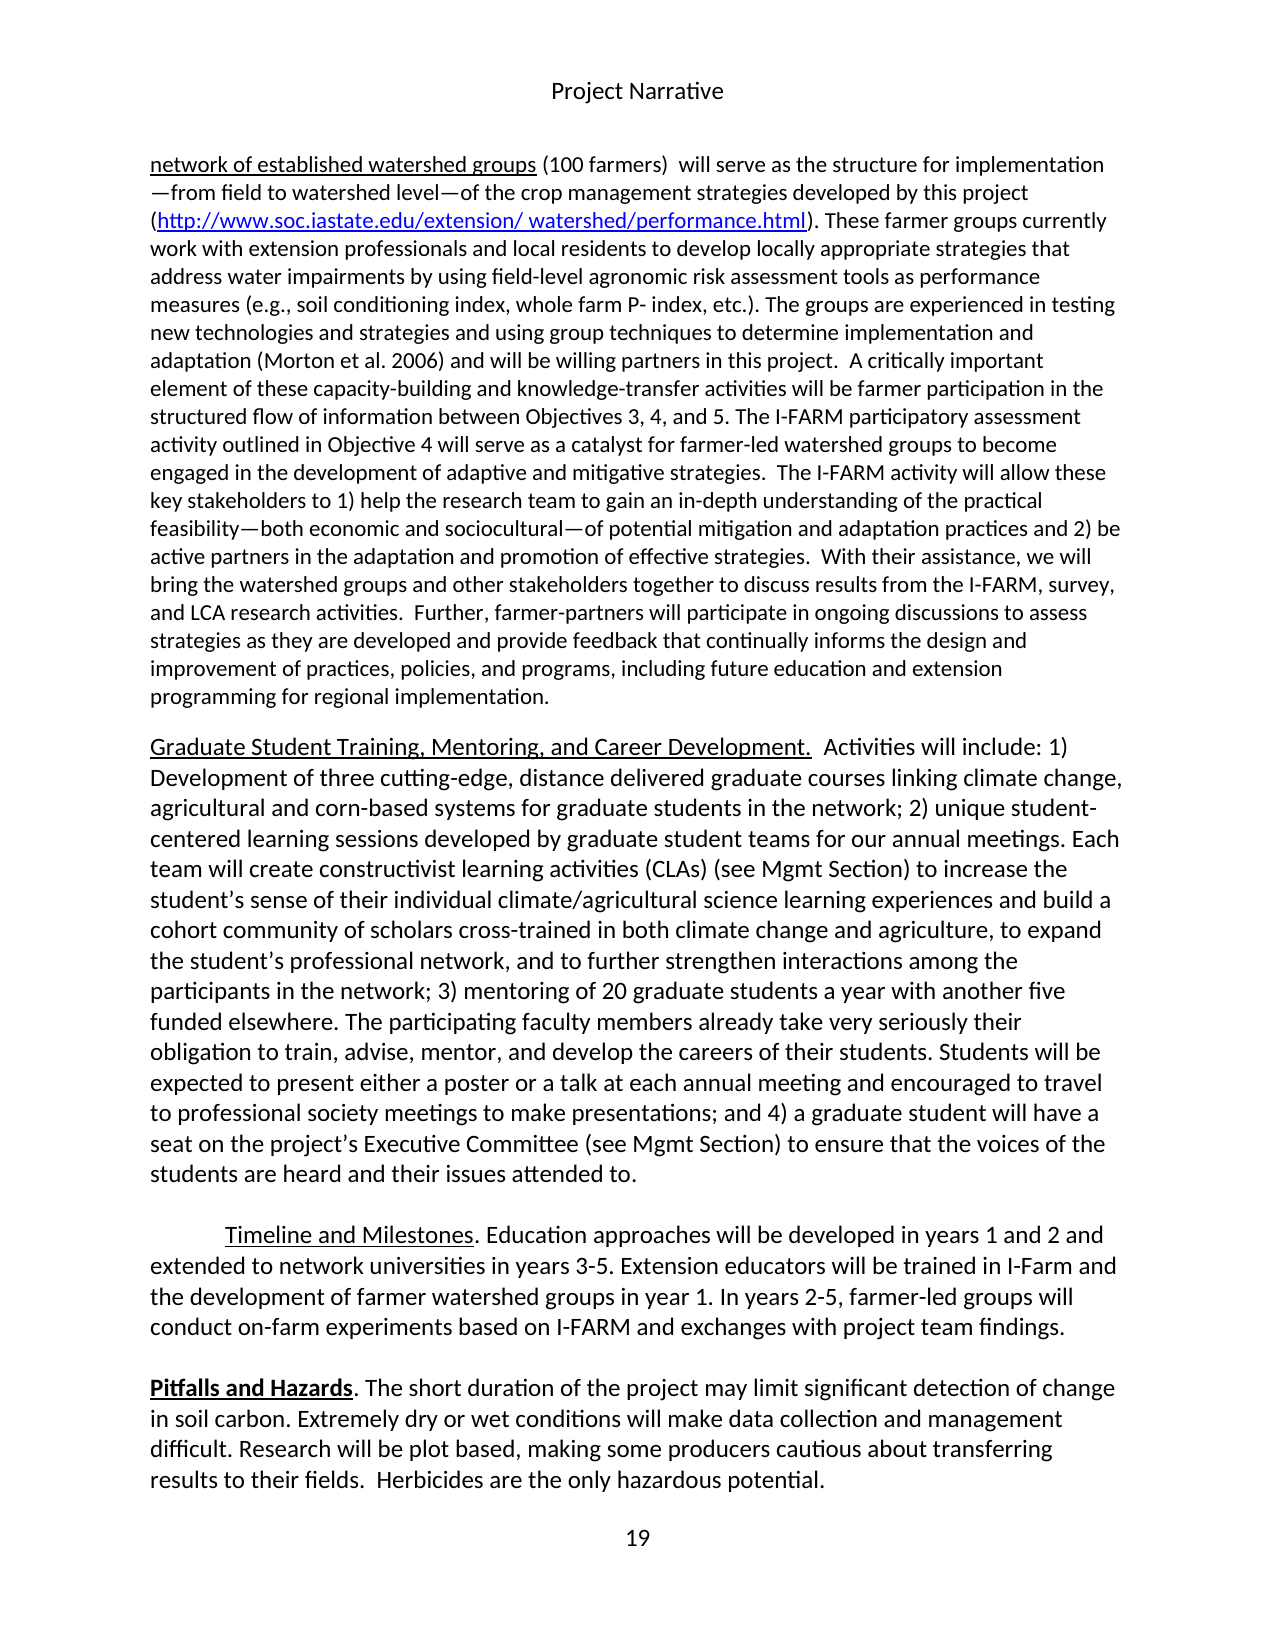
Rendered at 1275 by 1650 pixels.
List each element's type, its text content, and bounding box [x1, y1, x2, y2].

text Timeline and Milestones. Education approaches will be developed in years 1 and 2 and extended to network universities in years 3-5. Extension educators will be trained in I-Farm and the development of farmer watershed groups in year 1. In years 2-5, farmer-led groups will conduct on-farm experiments based on I-FARM and exchanges with project team findings. [150, 1219, 1125, 1342]
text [150, 150, 1125, 710]
text Graduate Student Training, Mentoring, and Career Development. Activities will include: 1) Development of three cutting-edge, distance delivered graduate courses linking climate change, agricultural and corn-based systems for graduate students in the network; 2) unique student-centered learning sessions developed by graduate student teams for our annual meetings. Each team will create constructivist learning activities (CLAs) (see Mgmt Section) to increase the student’s sense of their individual climate/agricultural science learning experiences and build a cohort community of scholars cross-trained in both climate change and agriculture, to expand the student’s professional network, and to further strengthen interactions among the participants in the network; 3) mentoring of 20 graduate students a year with another five funded elsewhere. The participating faculty members already take very seriously their obligation to train, advise, mentor, and develop the careers of their students. Students will be expected to present either a poster or a talk at each annual meeting and encouraged to travel to professional society meetings to make presentations; and 4) a graduate student will have a seat on the project’s Executive Committee (see Mgmt Section) to ensure that the voices of the students are heard and their issues attended to. [150, 731, 1125, 1189]
list Pitfalls and Hazards. The short duration of the project may limit significant detection of change in soil carbon. Extremely dry or wet conditions will make data collection and management difficult. Research will be plot based, making some producers cautious about transferring results to their fields. Herbicides are the only hazardous potential. [150, 1372, 1125, 1494]
